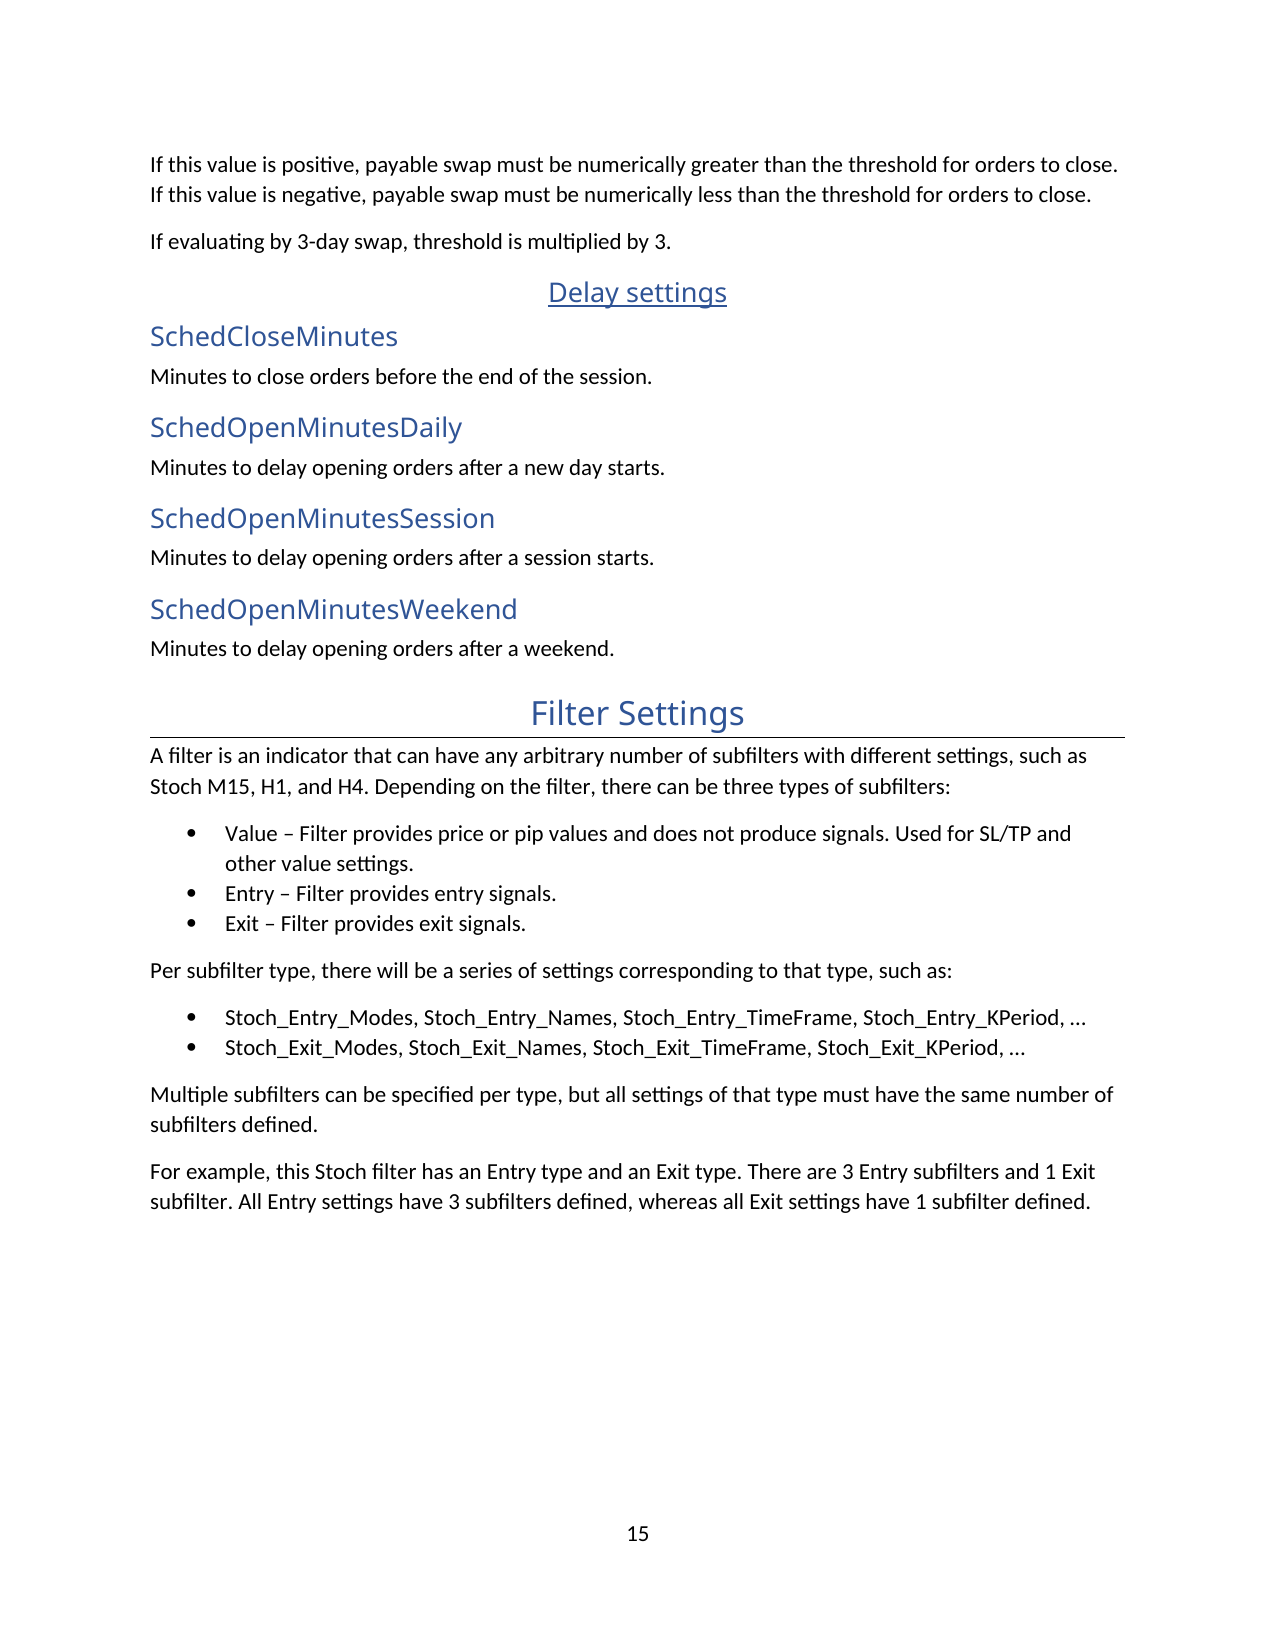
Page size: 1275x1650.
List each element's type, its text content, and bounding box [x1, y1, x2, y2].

list Stoch_Exit_Modes, Stoch_Exit_Names, Stoch_Exit_TimeFrame, Stoch_Exit_KPeriod, … [187, 1033, 1125, 1061]
text Minutes to delay opening orders after a session starts. [150, 543, 1125, 572]
list Stoch_Entry_Modes, Stoch_Entry_Names, Stoch_Entry_TimeFrame, Stoch_Entry_KPeriod, … [187, 1003, 1125, 1031]
text Minutes to close orders before the end of the session. [150, 362, 1125, 390]
text Minutes to delay opening orders after a weekend. [150, 634, 1125, 662]
subtitle Filter Settings [150, 689, 1125, 737]
subtitle SchedOpenMinutesSession [150, 499, 1125, 536]
text Minutes to delay opening orders after a new day starts. [150, 453, 1125, 481]
subtitle Delay settings [150, 274, 1125, 311]
text For example, this Stoch filter has an Entry type and an Exit type. There are 3 Entry subfilters and 1 Exit subfilter. All Entry settings have 3 subfilters defined, whereas all Exit settings have 1 subfilter defined. [150, 1157, 1125, 1216]
text Per subfilter type, there will be a series of settings corresponding to that type, such as: [150, 956, 1125, 984]
text Multiple subfilters can be specified per type, but all settings of that type must have the same number of subfilters defined. [150, 1080, 1125, 1138]
list Value – Filter provides price or pip values and does not produce signals. Used for SL/TP and other value settings. [187, 819, 1125, 877]
subtitle SchedOpenMinutesDaily [150, 409, 1125, 446]
text If evaluating by 3-day swap, threshold is multiplied by 3. [150, 227, 1125, 255]
list Exit – Filter provides exit signals. [187, 909, 1125, 937]
text If this value is positive, payable swap must be numerically greater than the threshold for orders to close. If this value is negative, payable swap must be numerically less than the threshold for orders to close. [150, 150, 1125, 208]
subtitle SchedCloseMinutes [150, 318, 1125, 355]
list Entry – Filter provides entry signals. [187, 879, 1125, 907]
text A filter is an indicator that can have any arbitrary number of subfilters with different settings, such as Stoch M15, H1, and H4. Depending on the filter, there can be three types of subfilters: [150, 742, 1125, 800]
subtitle SchedOpenMinutesWeekend [150, 590, 1125, 627]
